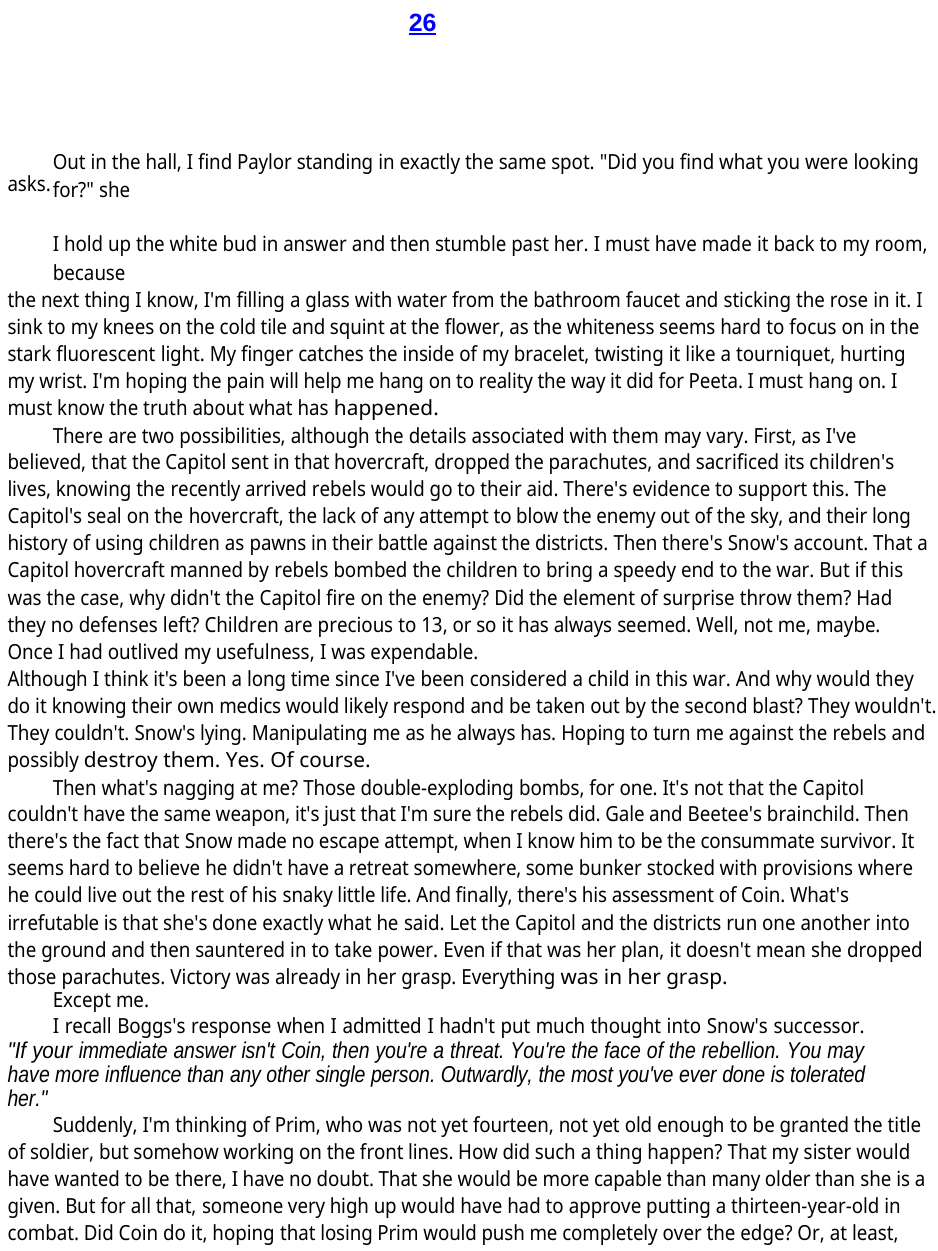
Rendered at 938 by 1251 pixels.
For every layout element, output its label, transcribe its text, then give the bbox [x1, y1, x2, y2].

text Although I think it's been a long time since I've been considered a child in this war. And why would they do it knowing their own medics would likely respond and be taken out by the second blast? They wouldn't. They couldn't. Snow's lying. Manipulating me as he always has. Hoping to turn me against the rebels and possibly destroy them. Yes. Of course. [7, 665, 937, 773]
subtitle 26 [237, 8, 607, 37]
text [7, 1111, 937, 1247]
text I recall Boggs's response when I admitted I hadn't put much thought into Snow's successor. "If your immediate answer isn't Coin, then you're a threat. You're the face of the rebellion. You may have more influence than any other single person. Outwardly, the most you've ever done is tolerated her." [7, 1013, 865, 1111]
text Then what's nagging at me? Those double-exploding bombs, for one. It's not that the Capitol couldn't have the same weapon, it's just that I'm sure the rebels did. Gale and Beetee's brainchild. Then there's the fact that Snow made no escape attempt, when I know him to be the consummate survivor. It seems hard to believe he didn't have a retreat somewhere, some bunker stocked with provisions where he could live out the rest of his snaky little life. And finally, there's his assessment of Coin. What's irrefutable is that she's done exactly what he said. Let the Capitol and the districts run one another into the ground and then sauntered in to take power. Even if that was her plan, it doesn't mean she dropped those parachutes. Victory was already in her grasp. Everything was in her grasp. [7, 774, 924, 990]
text Except me. [53, 990, 937, 1012]
text I hold up the white bud in answer and then stumble past her. I must have made it back to my room, because [54, 229, 937, 286]
text the next thing I know, I'm filling a glass with water from the bathroom faucet and sticking the rose in it. I sink to my knees on the cold tile and squint at the flower, as the whiteness seems hard to focus on in the stark fluorescent light. My finger catches the inside of my bracelet, twisting it like a tourniquet, hurting my wrist. I'm hoping the pain will help me hang on to reality the way it did for Peeta. I must hang on. I must know the truth about what has happened. [7, 286, 937, 422]
text There are two possibilities, although the details associated with them may vary. First, as I've believed, that the Capitol sent in that hovercraft, dropped the parachutes, and sacrificed its children's lives, knowing the recently arrived rebels would go to their aid. There's evidence to support this. The Capitol's seal on the hovercraft, the lack of any attempt to blow the enemy out of the sky, and their long history of using children as pawns in their battle against the districts. Then there's Snow's account. That a Capitol hovercraft manned by rebels bombed the children to bring a speedy end to the war. But if this was the case, why didn't the Capitol fire on the enemy? Did the element of surprise throw them? Had they no defenses left? Children are precious to 13, or so it has always seemed. Well, not me, maybe. Once I had outlived my usefulness, I was expendable. [7, 422, 929, 665]
text Out in the hall, I find Paylor standing in exactly the same spot. "Did you find what you were looking for?" she [54, 147, 937, 204]
text asks. [7, 169, 52, 198]
